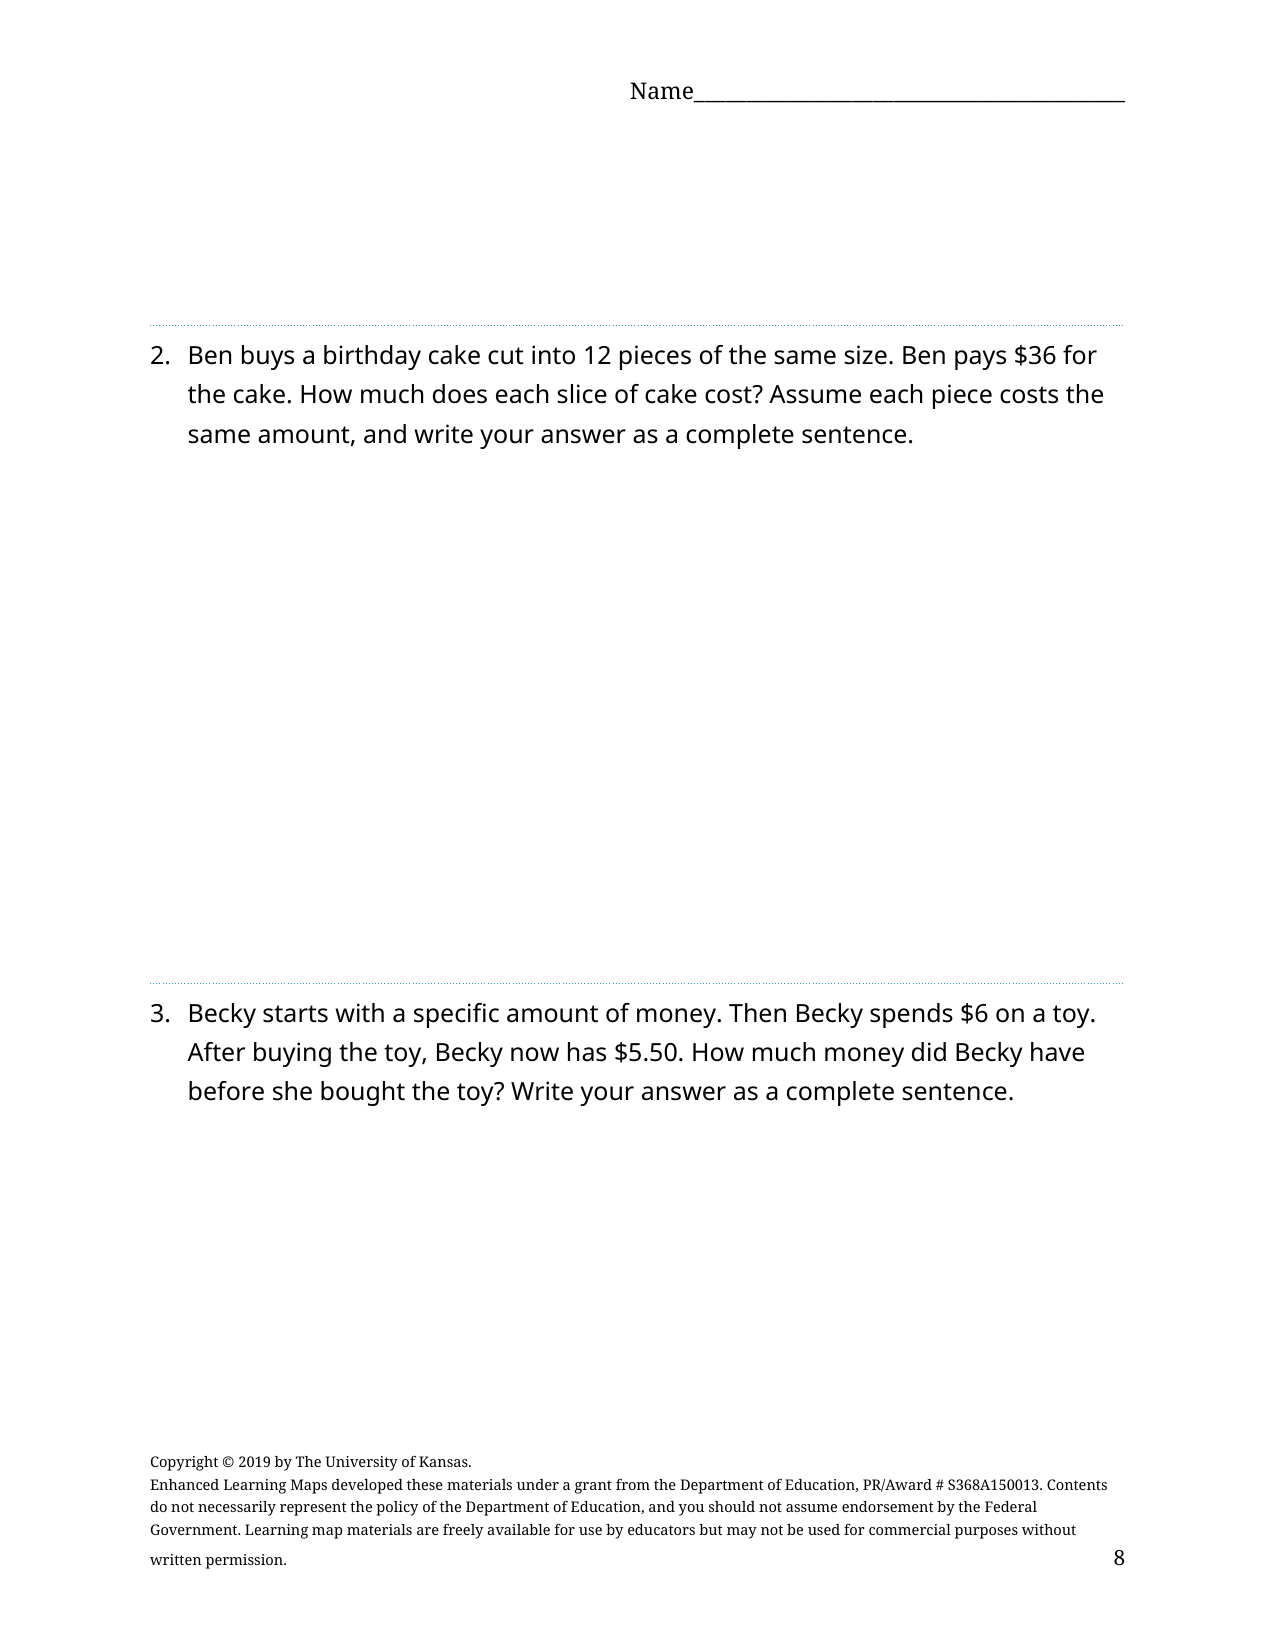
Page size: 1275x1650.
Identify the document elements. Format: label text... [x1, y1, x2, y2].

list Becky starts with a specific amount of money. Then Becky spends $6 on a toy. After buying the toy, Becky now has $5.50. How much money did Becky have before she bought the toy? Write your answer as a complete sentence. [150, 983, 1125, 1379]
list Ben buys a birthday cake cut into 12 pieces of the same size. Ben pays $36 for the cake. How much does each slice of cake cost? Assume each piece costs the same amount, and write your answer as a complete sentence. [150, 325, 1125, 450]
